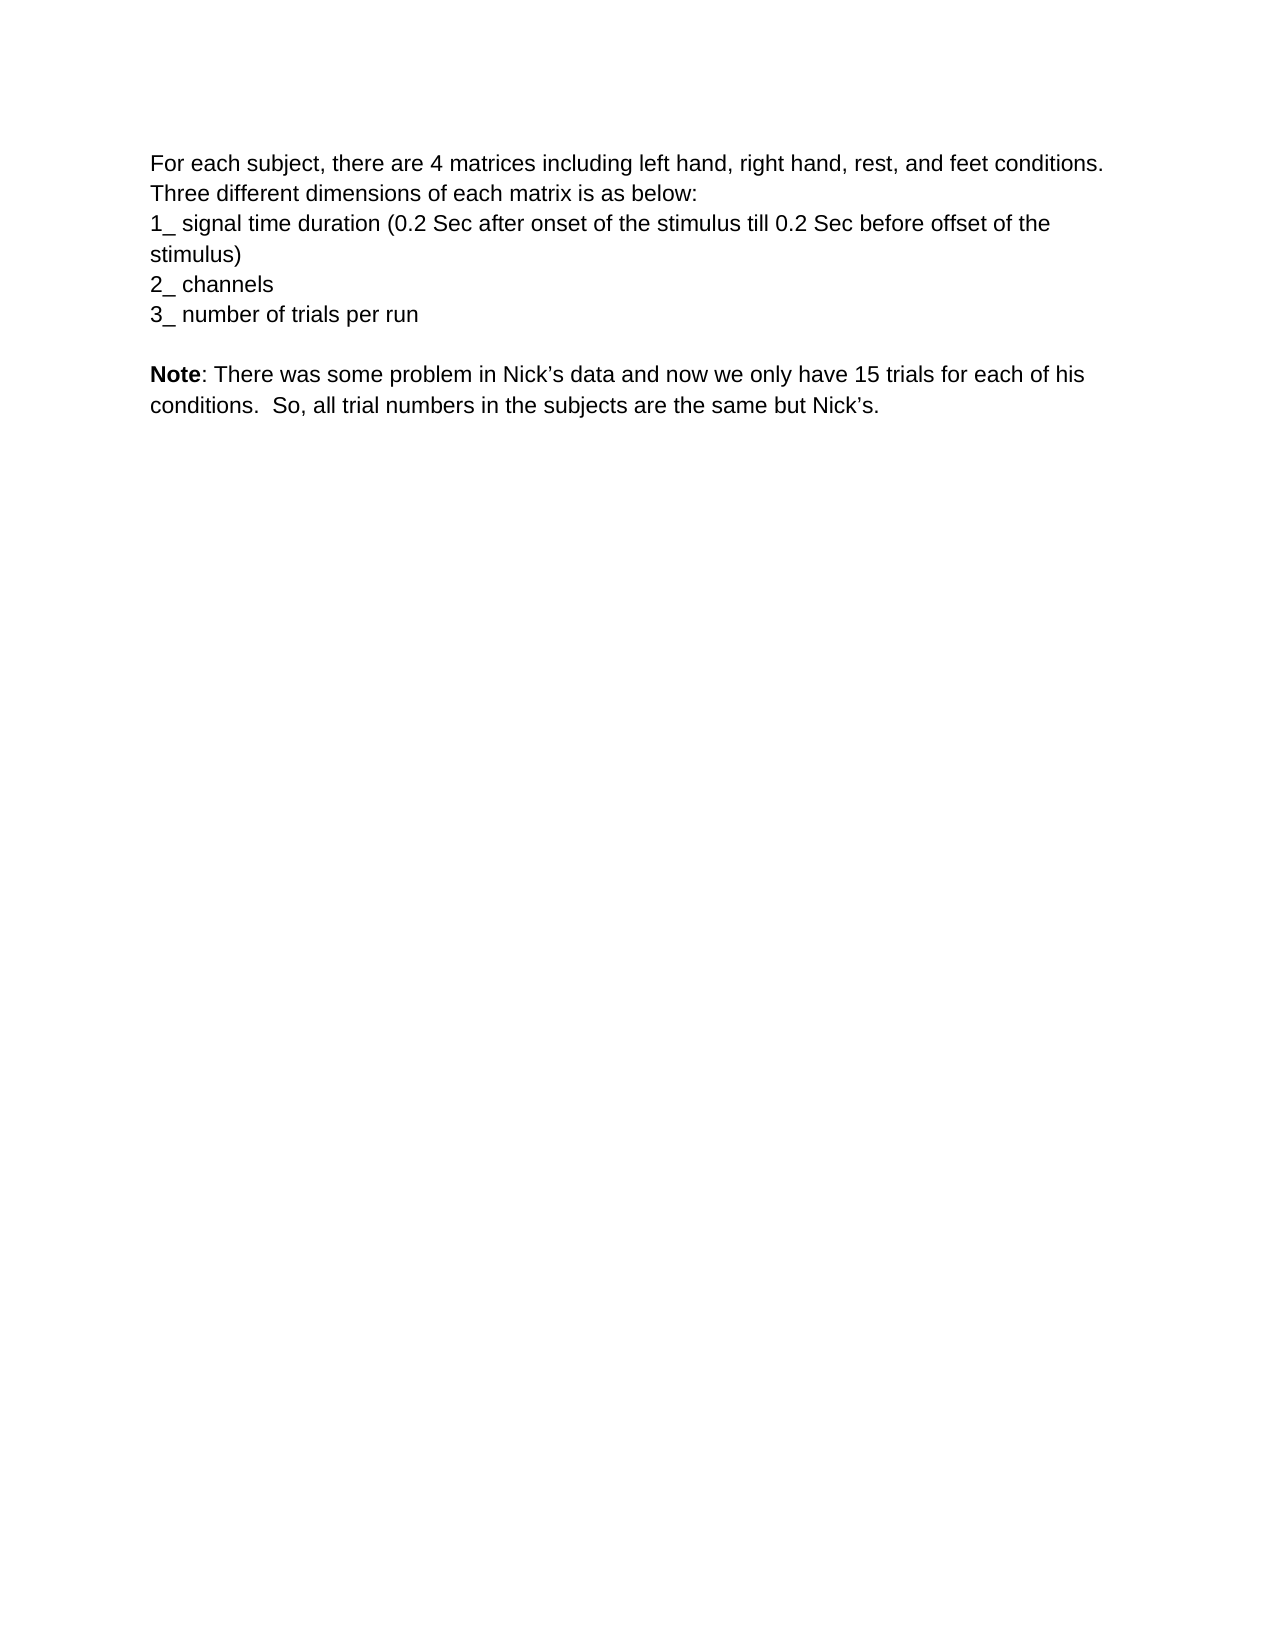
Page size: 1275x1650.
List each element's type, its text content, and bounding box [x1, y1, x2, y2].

text 3_ number of trials per run [150, 301, 1125, 327]
text For each subject, there are 4 matrices including left hand, right hand, rest, and feet conditions. Three different dimensions of each matrix is as below: [150, 150, 1125, 207]
text 1_ signal time duration (0.2 Sec after onset of the stimulus till 0.2 Sec before offset of the stimulus) [150, 210, 1125, 267]
text 2_ channels [150, 271, 1125, 297]
text Note: There was some problem in Nick’s data and now we only have 15 trials for each of his conditions. So, all trial numbers in the subjects are the same but Nick’s. [150, 361, 1125, 418]
